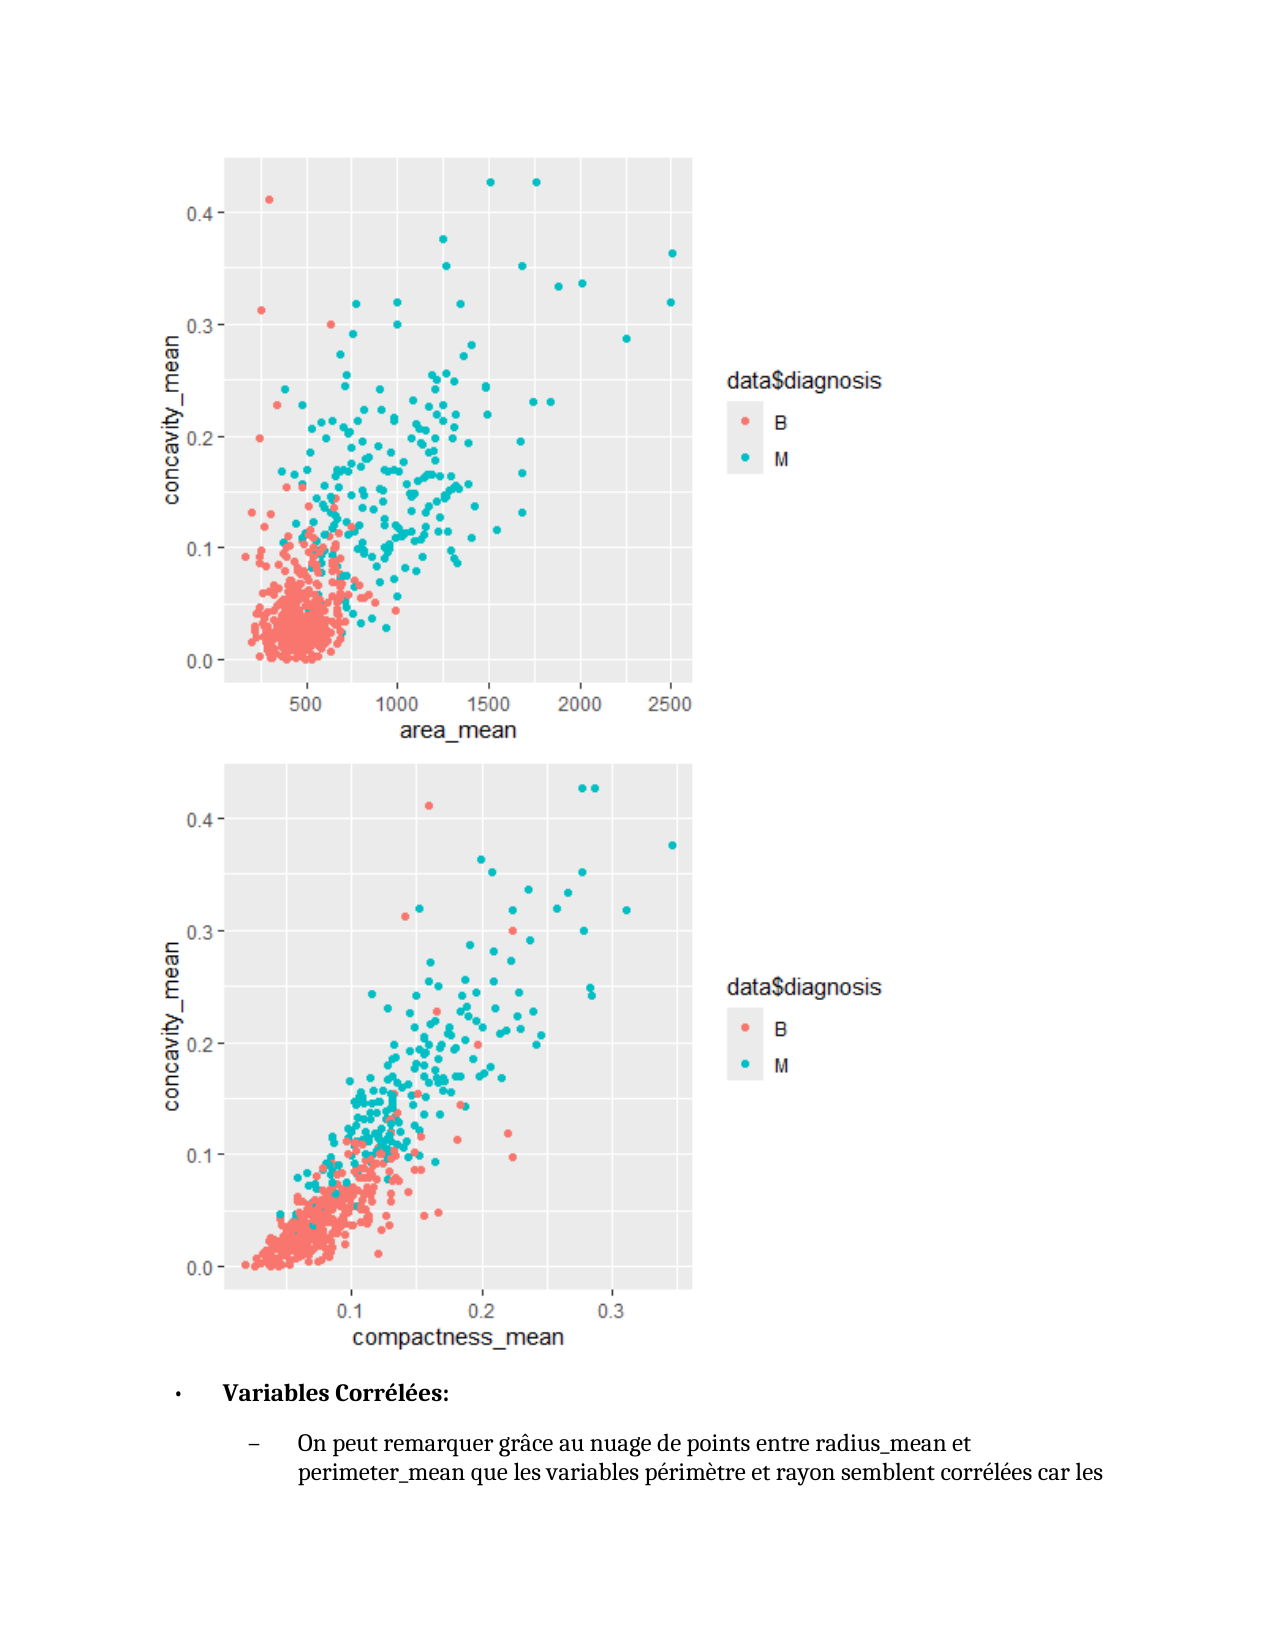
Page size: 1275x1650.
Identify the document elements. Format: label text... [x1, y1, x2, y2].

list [248, 1429, 1127, 1486]
list Variables Corrélées: [173, 1379, 1127, 1408]
picture [147, 147, 906, 1361]
